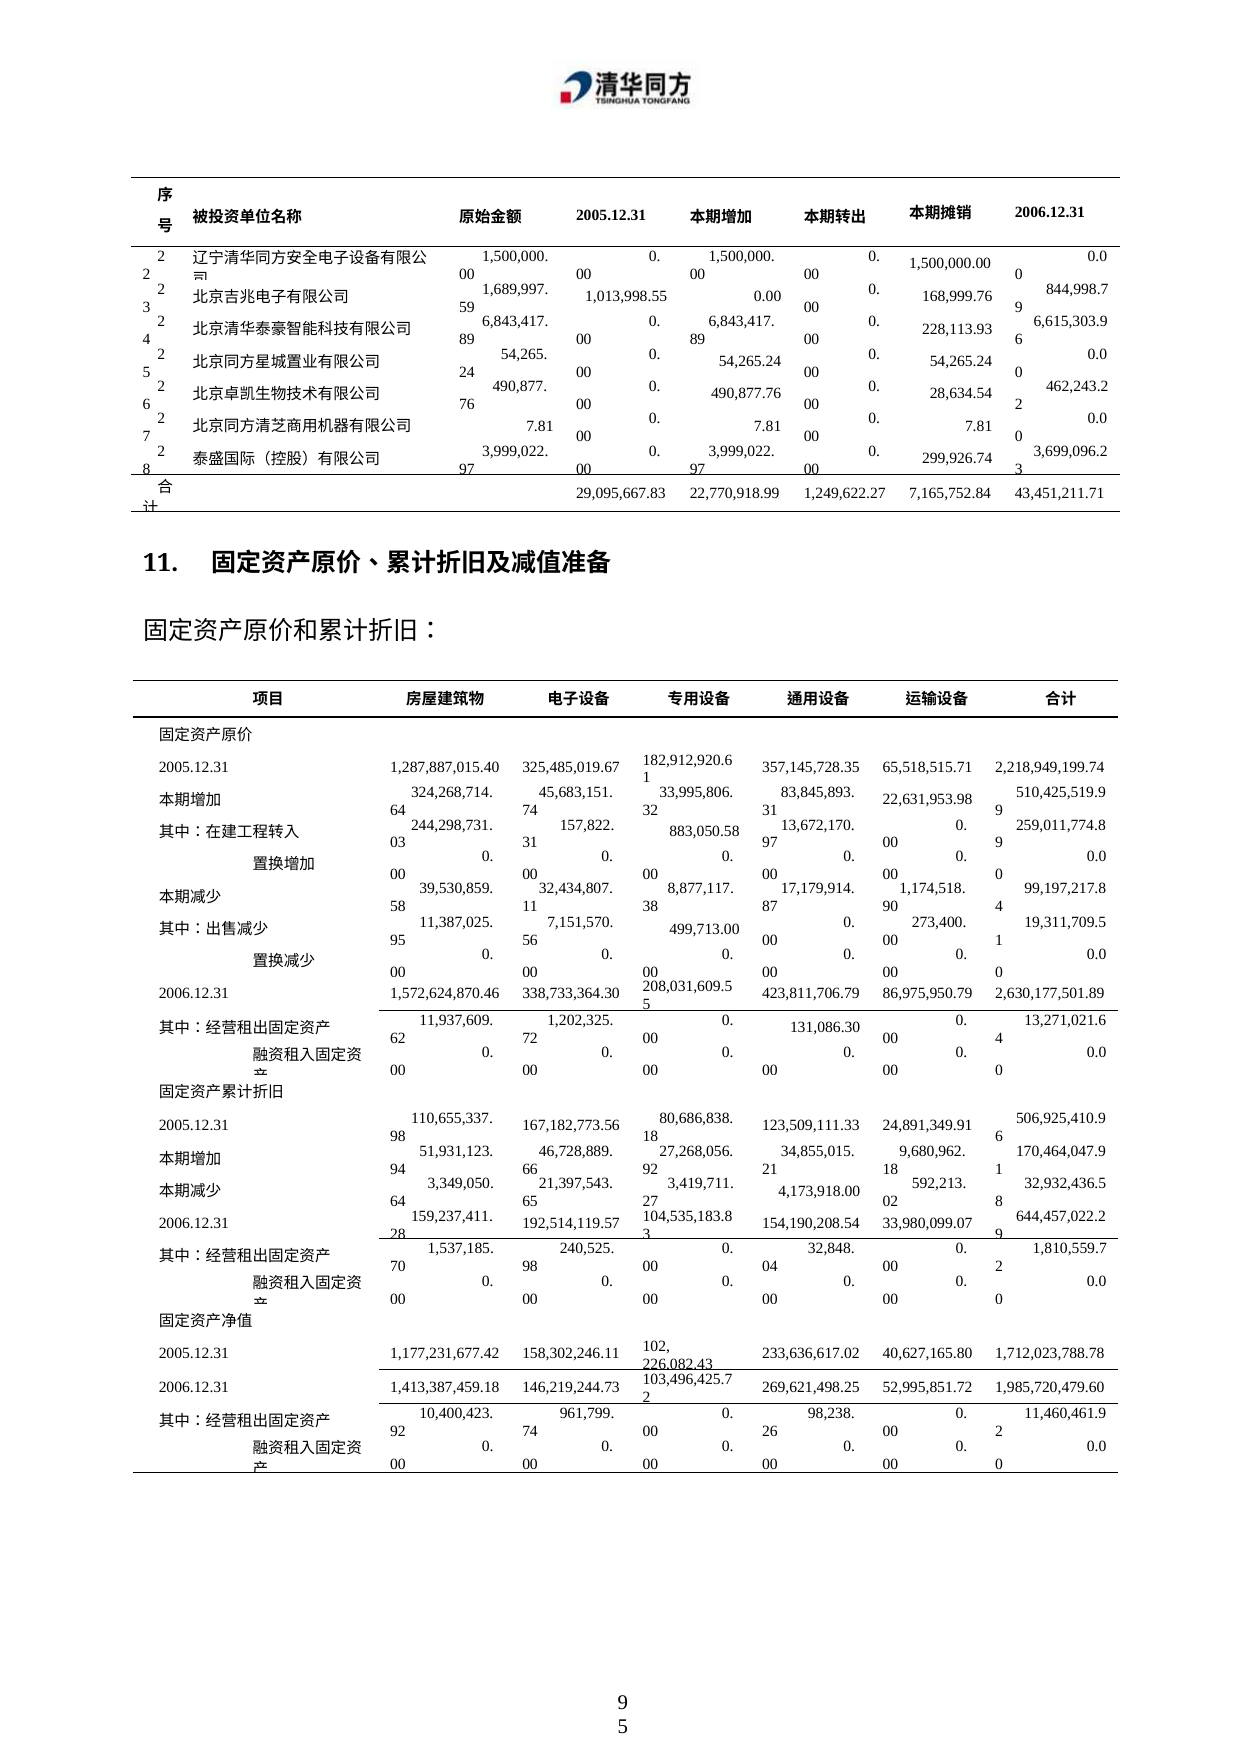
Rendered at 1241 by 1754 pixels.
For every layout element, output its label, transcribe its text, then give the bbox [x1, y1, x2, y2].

list 固定资产原价、累计折旧及减值准备 [62, 545, 1189, 579]
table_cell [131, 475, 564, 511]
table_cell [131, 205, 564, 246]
picture [551, 60, 700, 111]
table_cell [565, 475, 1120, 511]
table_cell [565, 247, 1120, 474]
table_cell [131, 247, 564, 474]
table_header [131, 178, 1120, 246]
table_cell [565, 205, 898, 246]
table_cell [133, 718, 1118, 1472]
text 固定资产原价和累计折旧： [62, 612, 1189, 647]
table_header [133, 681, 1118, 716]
